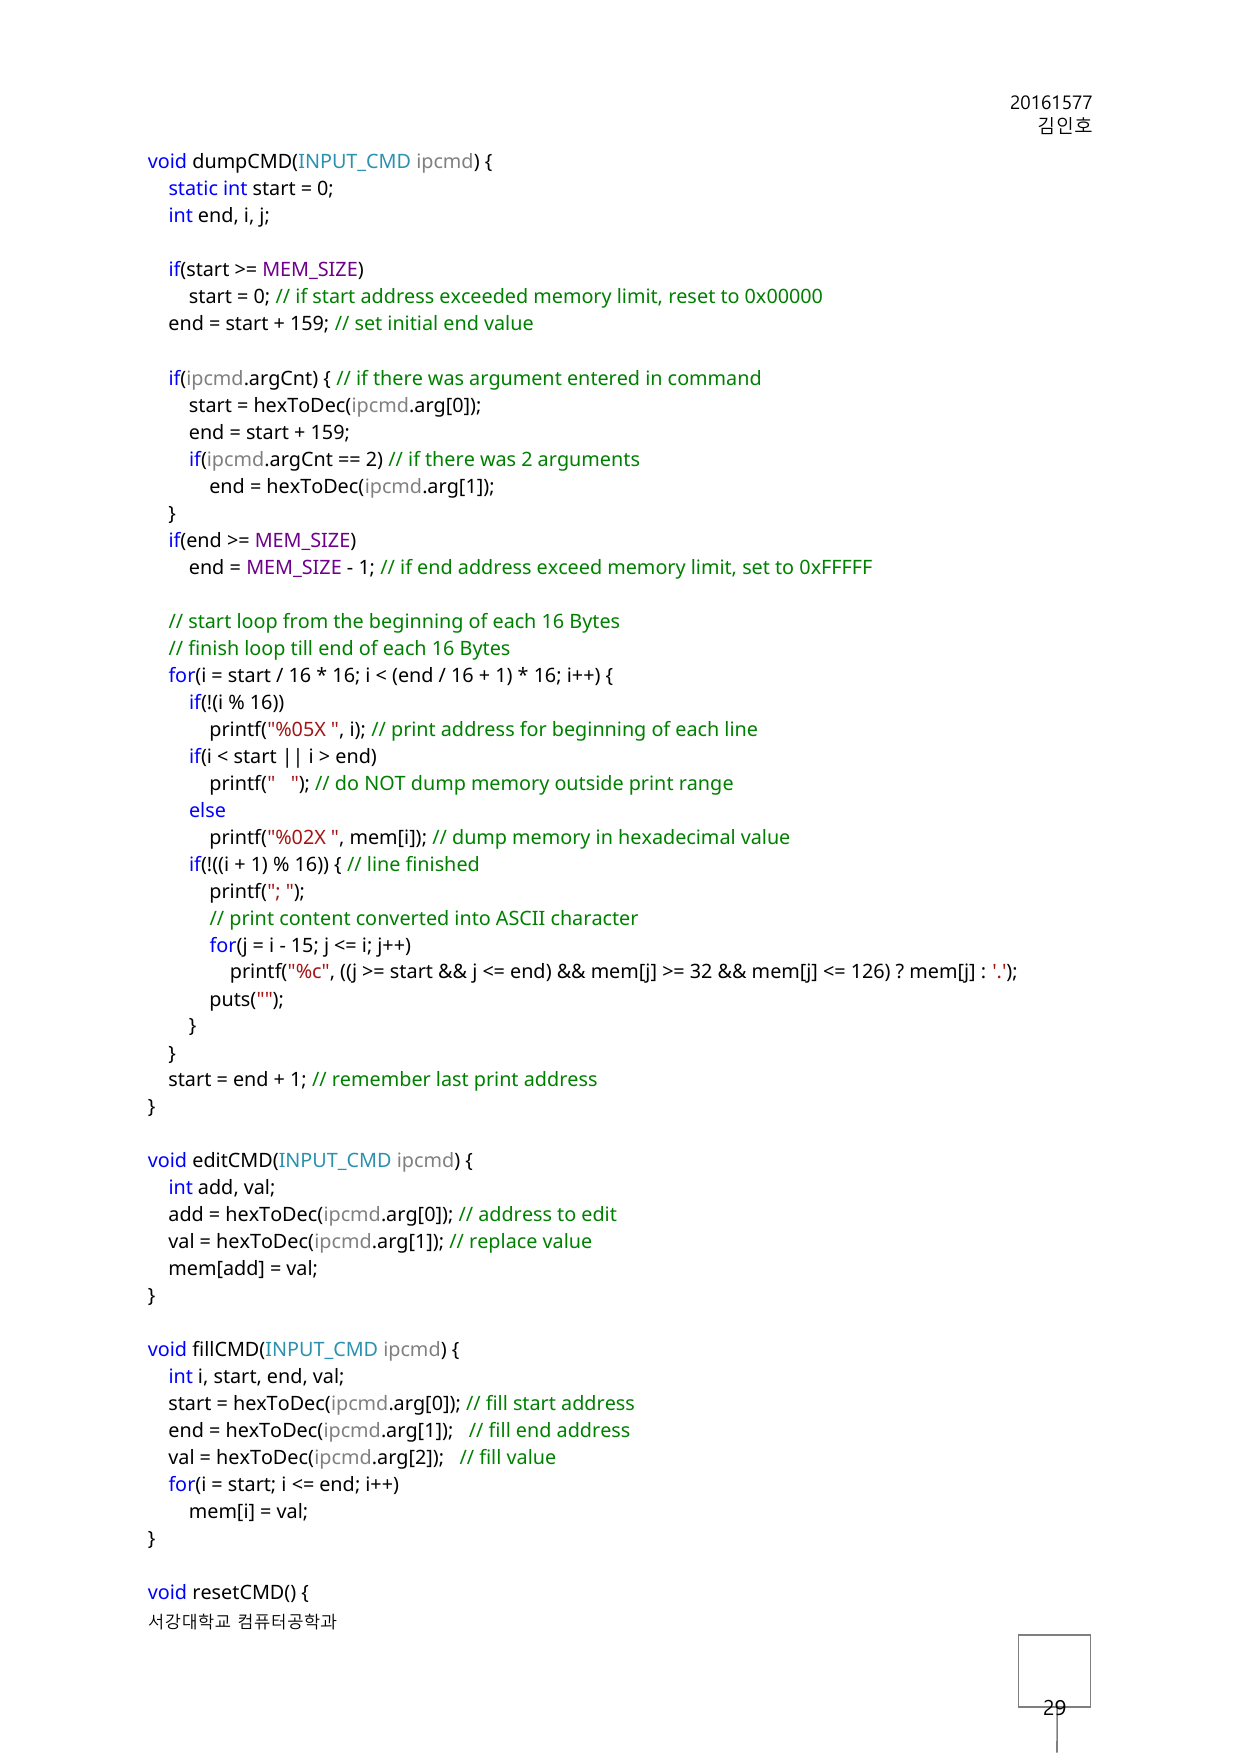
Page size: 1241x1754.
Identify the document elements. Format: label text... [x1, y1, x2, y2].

text if(i < start || i > end) [148, 742, 1092, 769]
text printf("; "); [148, 877, 1092, 904]
text int add, val; [148, 1174, 1092, 1201]
text } [148, 1093, 1092, 1120]
text } [148, 1524, 1092, 1551]
text for(i = start; i <= end; i++) [148, 1470, 1092, 1497]
text start = hexToDec(ipcmd.arg[0]); // fill start address [148, 1389, 1092, 1416]
text printf("%05X ", i); // print address for beginning of each line [148, 715, 1092, 742]
text printf("%c", ((j >= start && j <= end) && mem[j] >= 32 && mem[j] <= 126) ? mem[j] : '.'); [148, 958, 1092, 985]
text } [148, 499, 1092, 526]
text printf("%02X ", mem[i]); // dump memory in hexadecimal value [148, 823, 1092, 850]
text add = hexToDec(ipcmd.arg[0]); // address to edit [148, 1201, 1092, 1228]
text end = start + 159; [148, 418, 1092, 445]
text void fillCMD(INPUT_CMD ipcmd) { [148, 1336, 1092, 1362]
text val = hexToDec(ipcmd.arg[2]); // fill value [148, 1443, 1092, 1470]
text } [148, 1282, 1092, 1308]
text if(ipcmd.argCnt == 2) // if there was 2 arguments [148, 445, 1092, 472]
text end = hexToDec(ipcmd.arg[1]); [148, 472, 1092, 499]
text val = hexToDec(ipcmd.arg[1]); // replace value [148, 1228, 1092, 1254]
text end = hexToDec(ipcmd.arg[1]); // fill end address [148, 1416, 1092, 1443]
text if(end >= MEM_SIZE) [148, 526, 1092, 553]
text mem[add] = val; [148, 1254, 1092, 1282]
text void dumpCMD(INPUT_CMD ipcmd) { [148, 148, 1092, 175]
text else [148, 796, 1092, 823]
text // finish loop till end of each 16 Bytes [148, 634, 1092, 661]
text start = hexToDec(ipcmd.arg[0]); [148, 391, 1092, 418]
text start = end + 1; // remember last print address [148, 1066, 1092, 1093]
text for(i = start / 16 * 16; i < (end / 16 + 1) * 16; i++) { [148, 661, 1092, 688]
text int end, i, j; [148, 202, 1092, 229]
text end = MEM_SIZE - 1; // if end address exceed memory limit, set to 0xFFFFF [148, 553, 1092, 580]
text if(start >= MEM_SIZE) [148, 256, 1092, 283]
text mem[i] = val; [148, 1497, 1092, 1524]
text end = start + 159; // set initial end value [148, 309, 1092, 337]
text printf(" "); // do NOT dump memory outside print range [148, 769, 1092, 796]
text } [148, 1012, 1092, 1039]
text for(j = i - 15; j <= i; j++) [148, 931, 1092, 958]
text void resetCMD() { [148, 1578, 1092, 1605]
text if(!((i + 1) % 16)) { // line finished [148, 850, 1092, 877]
text int i, start, end, val; [148, 1362, 1092, 1389]
text // print content converted into ASCII character [148, 904, 1092, 931]
text } [148, 1039, 1092, 1066]
text puts(""); [148, 985, 1092, 1012]
text // start loop from the beginning of each 16 Bytes [148, 607, 1092, 634]
text void editCMD(INPUT_CMD ipcmd) { [148, 1147, 1092, 1174]
text static int start = 0; [148, 175, 1092, 202]
text if(!(i % 16)) [148, 688, 1092, 715]
text start = 0; // if start address exceeded memory limit, reset to 0x00000 [148, 283, 1092, 309]
text if(ipcmd.argCnt) { // if there was argument entered in command [148, 364, 1092, 391]
